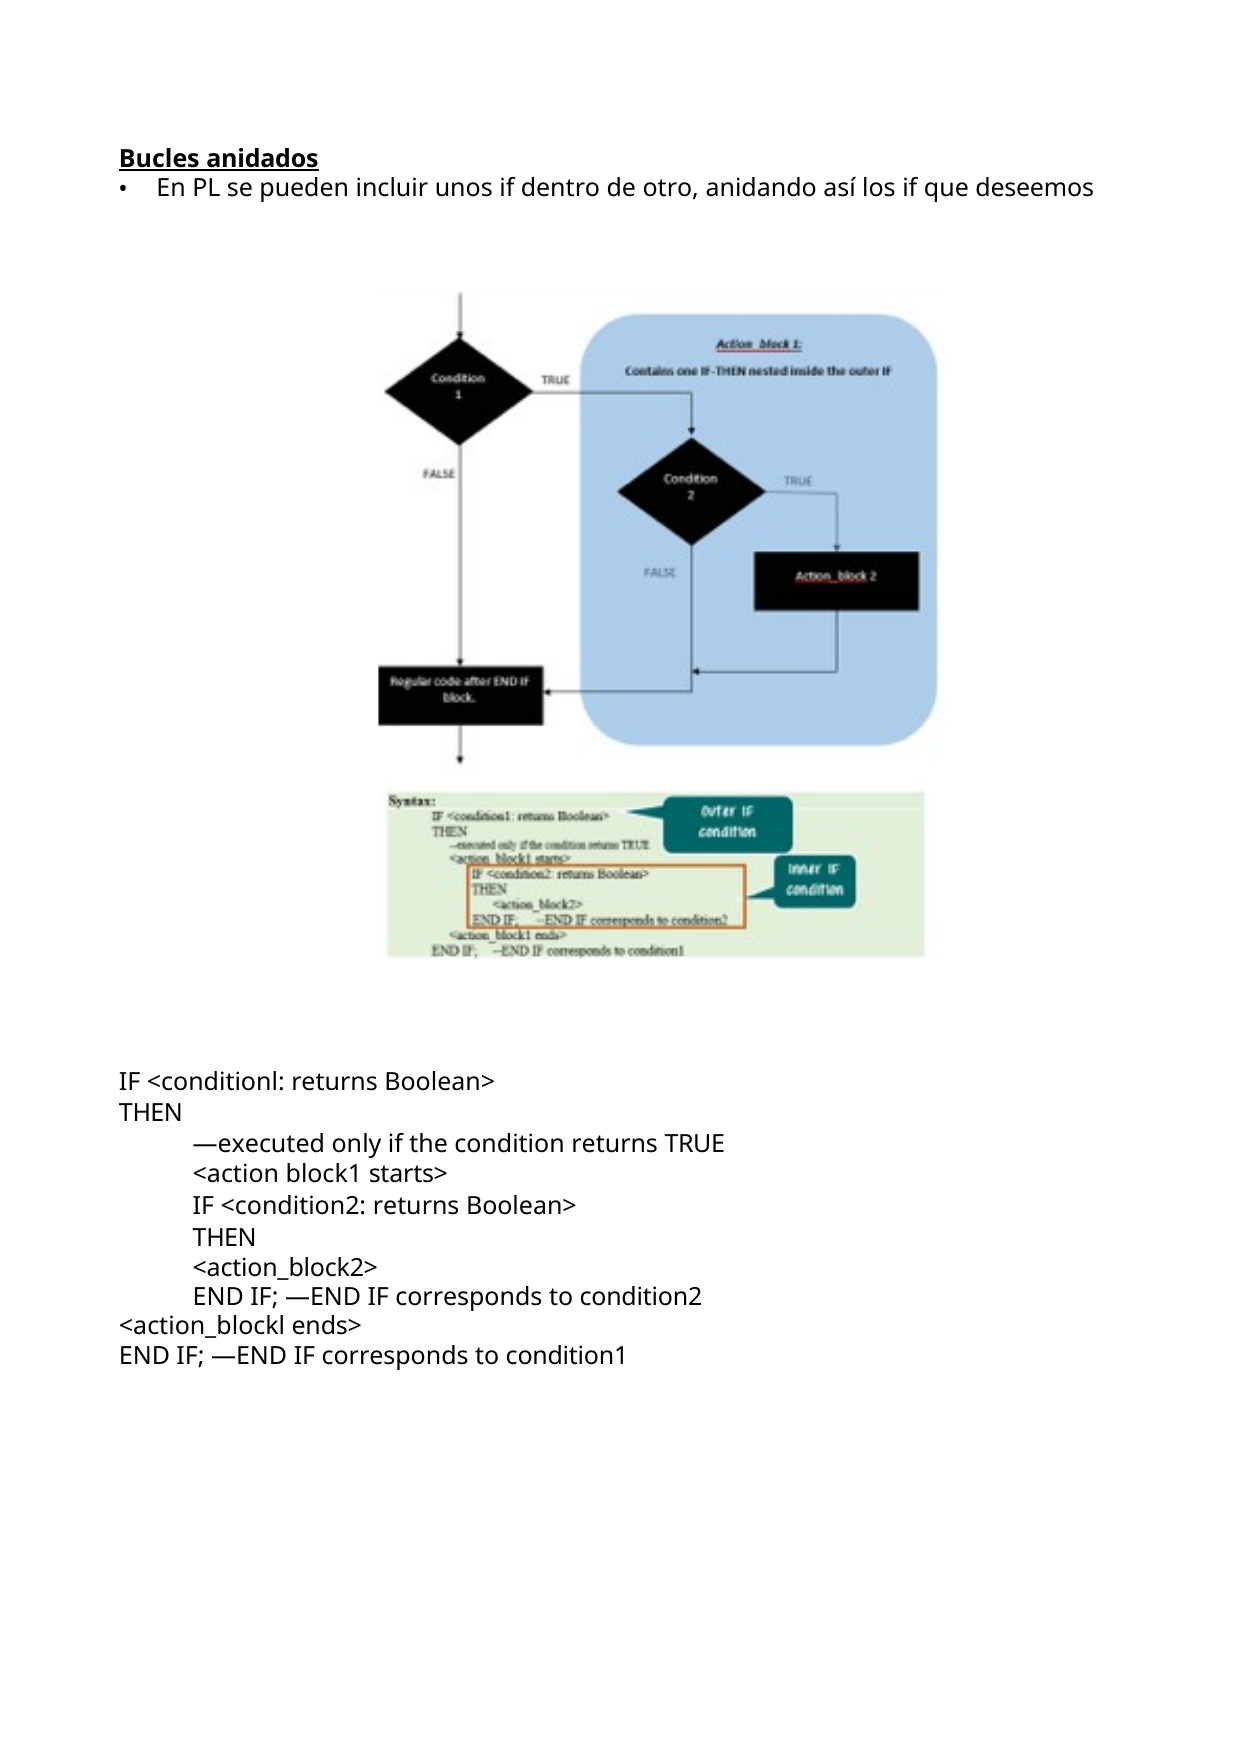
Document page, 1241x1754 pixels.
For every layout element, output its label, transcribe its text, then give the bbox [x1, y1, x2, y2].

text Bucles anidados [119, 144, 1137, 173]
text END IF; —END IF corresponds to condition2 [192, 1282, 1137, 1311]
text IF <conditionl: returns Boolean> THEN [119, 1064, 530, 1129]
text —executed only if the condition returns TRUE [192, 1129, 1137, 1159]
text IF <condition2: returns Boolean> THEN [192, 1188, 590, 1253]
text <action block1 starts> [192, 1159, 1137, 1188]
picture [377, 291, 946, 959]
list En PL se pueden incluir unos if dentro de otro, anidando así los if que deseemos [118, 173, 1137, 204]
text <action_block2> [192, 1253, 1137, 1282]
text END IF; —END IF corresponds to condition1 [119, 1341, 1137, 1370]
text <action_blockl ends> [119, 1311, 1137, 1341]
